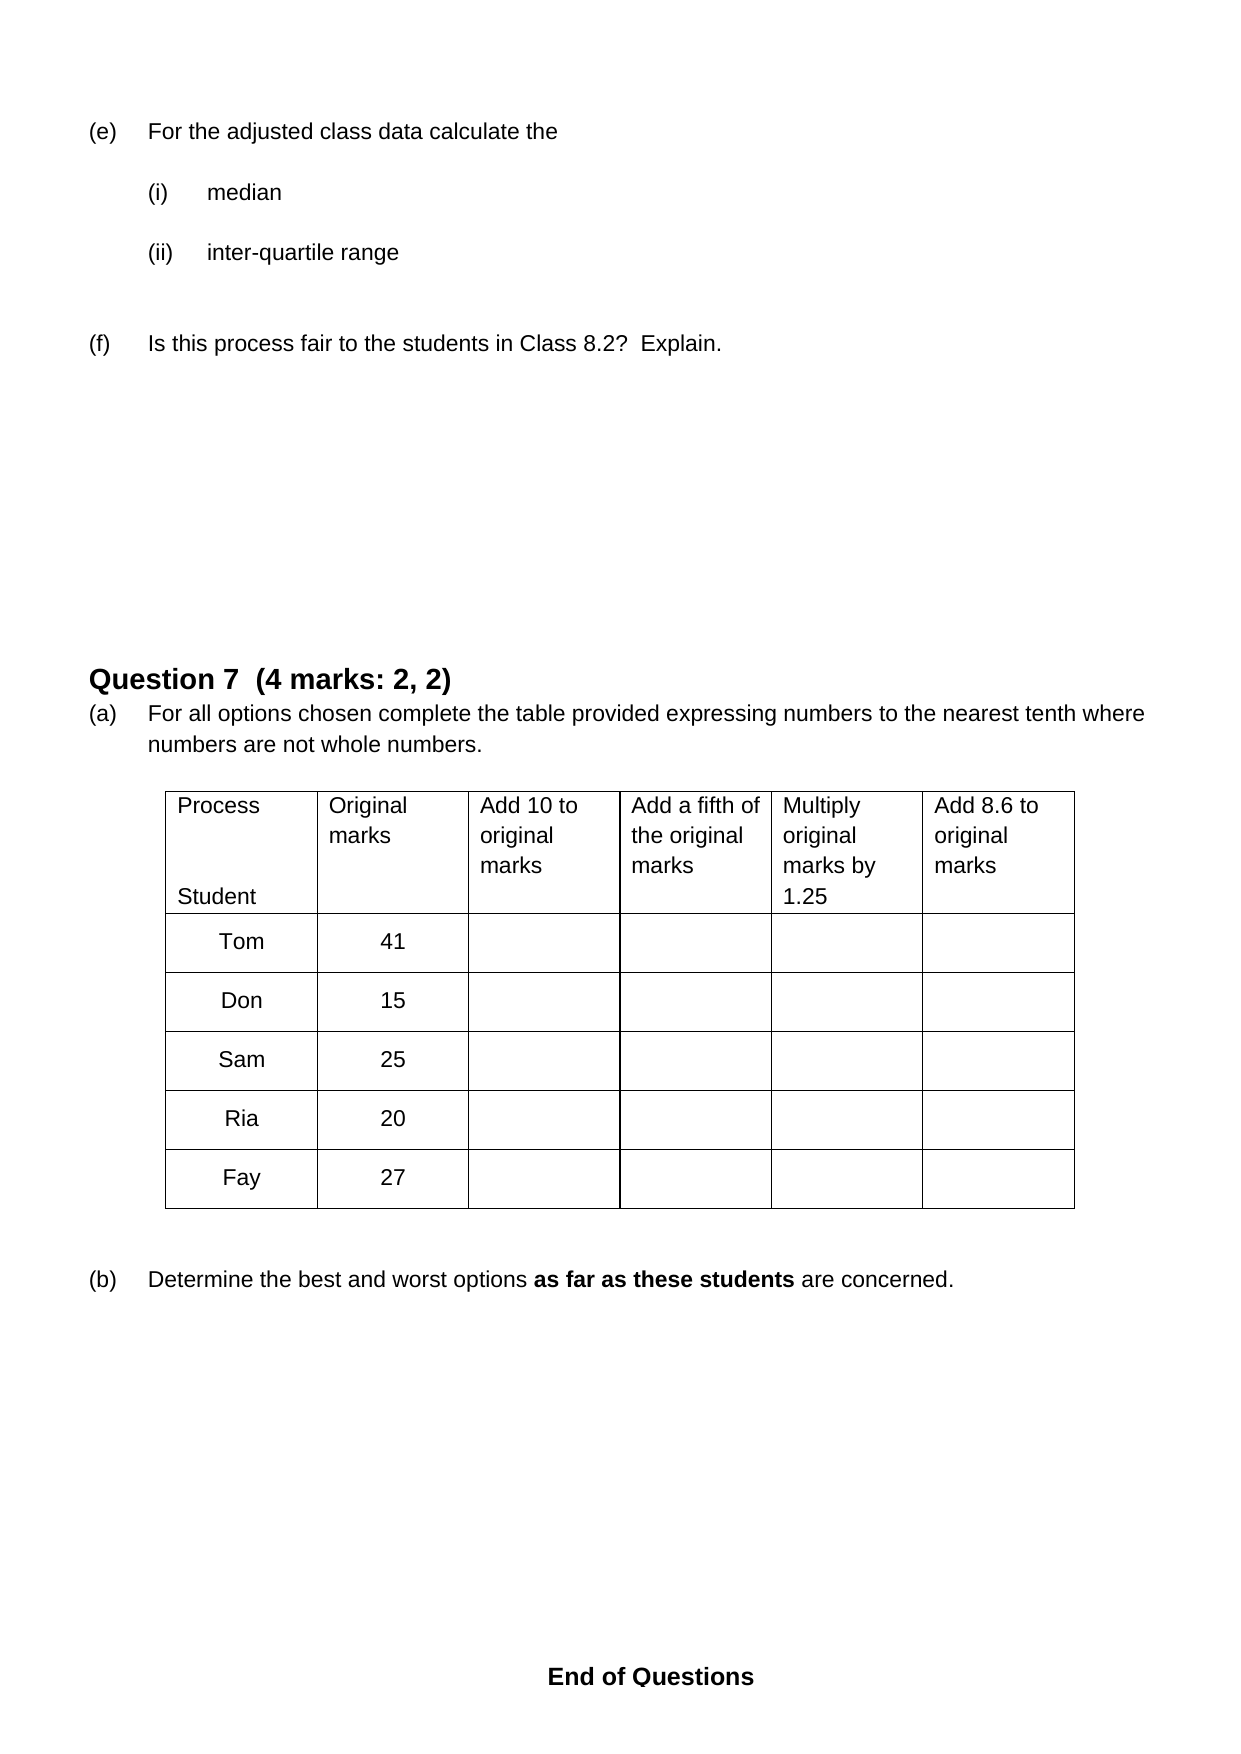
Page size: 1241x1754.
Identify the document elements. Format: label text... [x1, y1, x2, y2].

table_cell [469, 1091, 619, 1149]
table_header Process Student [166, 792, 317, 913]
table_cell [621, 973, 771, 1031]
table_cell Tom [166, 914, 317, 972]
text (b) Determine the best and worst options as far as these students are concerned. [89, 1266, 1152, 1292]
table_cell [923, 1150, 1074, 1208]
table_cell [621, 1091, 771, 1149]
table_header Original marks [318, 792, 468, 913]
table_cell [621, 914, 771, 972]
table_cell [923, 1032, 1074, 1090]
table_cell 25 [318, 1032, 468, 1090]
table_cell Ria [166, 1091, 317, 1149]
table_cell Sam [166, 1032, 317, 1090]
table_cell [772, 1032, 922, 1090]
table_cell [772, 1150, 922, 1208]
text (i) median [89, 178, 1152, 205]
table_cell 15 [318, 973, 468, 1031]
table_cell [923, 1091, 1074, 1149]
table_header Multiply original marks by 1.25 [772, 792, 922, 913]
table_header Add a fifth of the original marks [621, 792, 771, 913]
table_cell [621, 1150, 771, 1208]
table_cell 27 [318, 1150, 468, 1208]
table_cell [772, 1091, 922, 1149]
table_cell [469, 973, 619, 1031]
table_cell [621, 1032, 771, 1090]
table_header Add 8.6 to original marks [923, 792, 1074, 913]
table_cell [923, 973, 1074, 1031]
table_cell Don [166, 973, 317, 1031]
text (f) Is this process fair to the students in Class 8.2? Explain. [89, 329, 1152, 356]
table_cell [772, 973, 922, 1031]
table_cell 20 [318, 1091, 468, 1149]
table_cell [772, 914, 922, 972]
table_cell 41 [318, 914, 468, 972]
text (a) For all options chosen complete the table provided expressing numbers to the nearest tenth where numbers are not whole numbers. [89, 700, 1152, 757]
table_cell [469, 1150, 619, 1208]
table_header Add 10 to original marks [469, 792, 619, 913]
text (ii) inter-quartile range [89, 239, 1152, 326]
text Question 7 (4 marks: 2, 2) [89, 662, 1152, 695]
table_cell [469, 914, 619, 972]
text (e) For the adjusted class data calculate the [89, 118, 1152, 144]
table_cell [469, 1032, 619, 1090]
table_cell [923, 914, 1074, 972]
table_cell Fay [166, 1150, 317, 1208]
